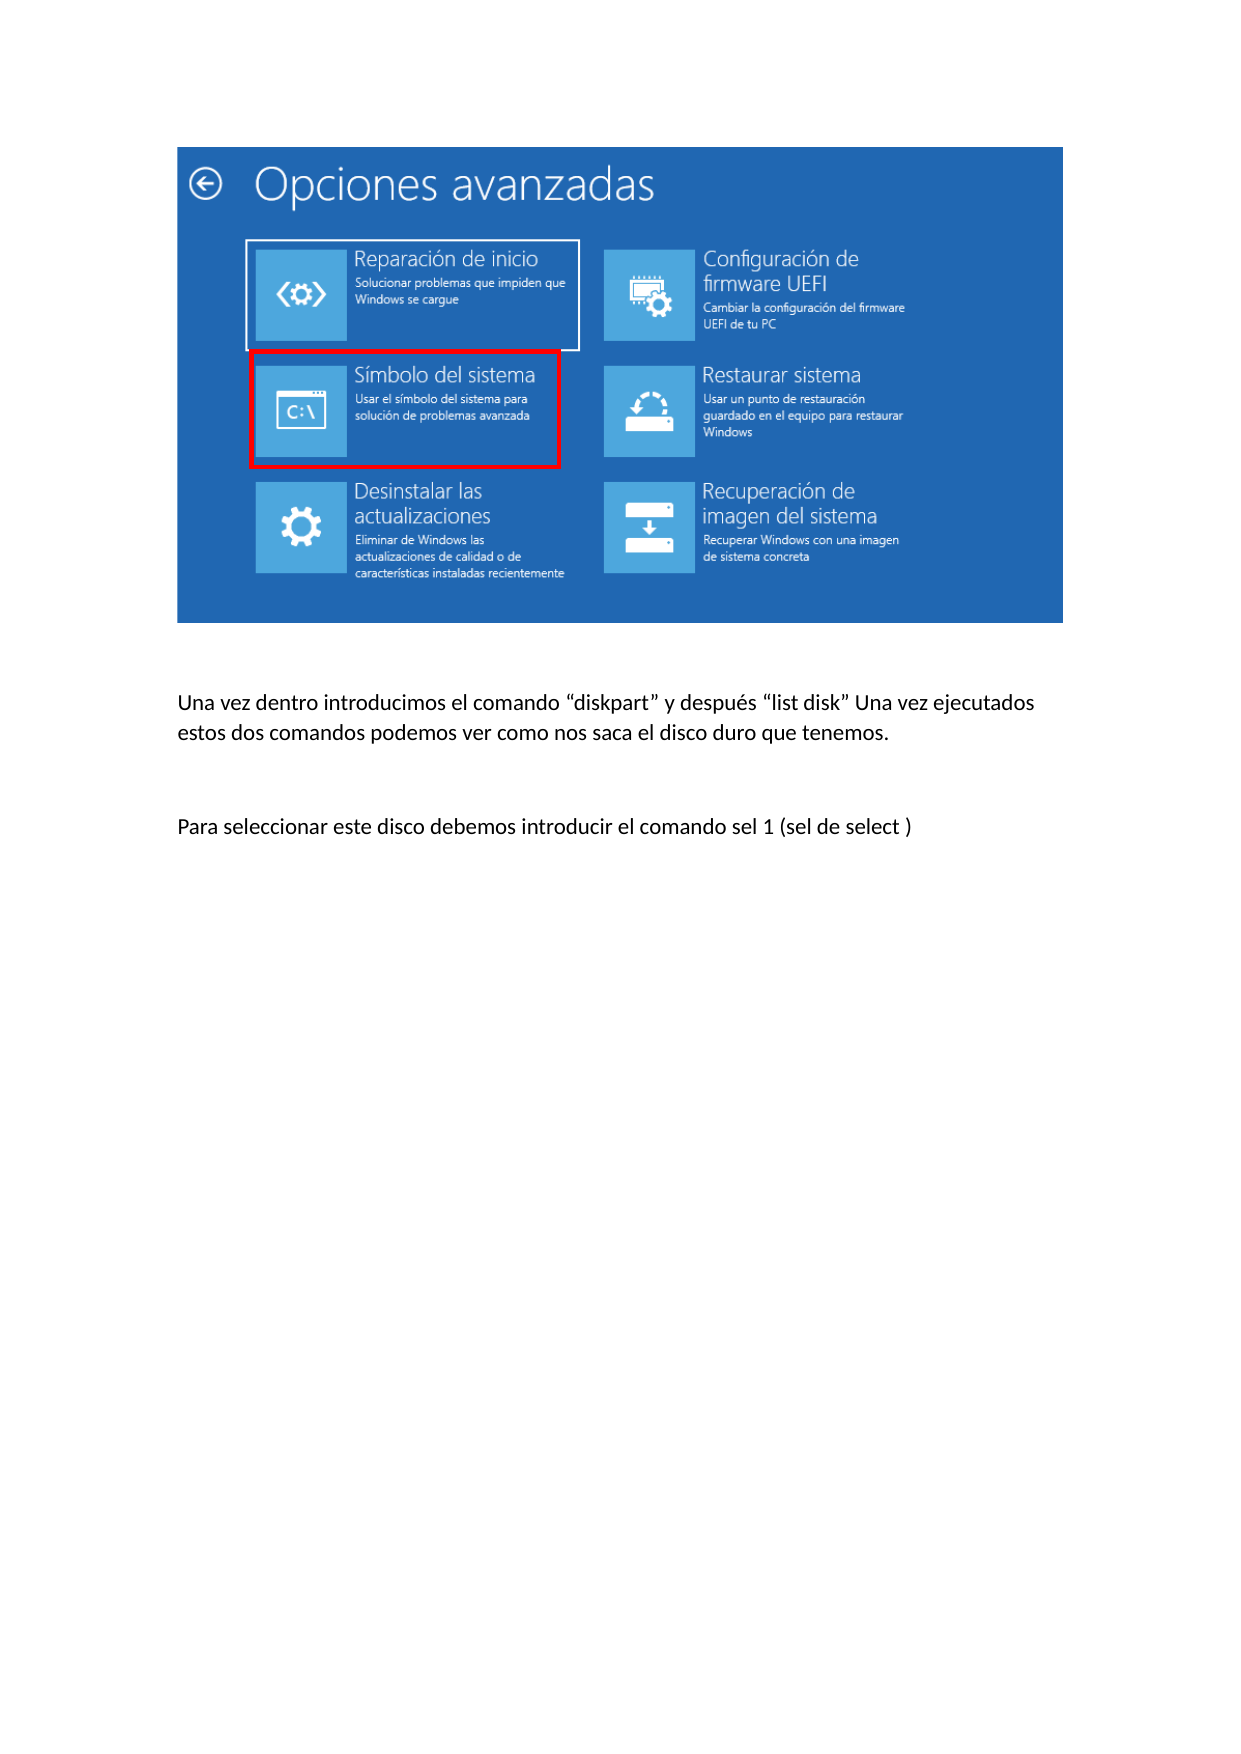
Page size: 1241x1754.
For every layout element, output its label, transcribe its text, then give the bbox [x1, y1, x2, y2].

text Una vez dentro introducimos el comando “diskpart” y después “list disk” Una vez ejecutados estos dos comandos podemos ver como nos saca el disco duro que tenemos. [177, 688, 1063, 747]
picture [177, 147, 1063, 623]
text Para seleccionar este disco debemos introducir el comando sel 1 (sel de select ) [177, 812, 1063, 840]
